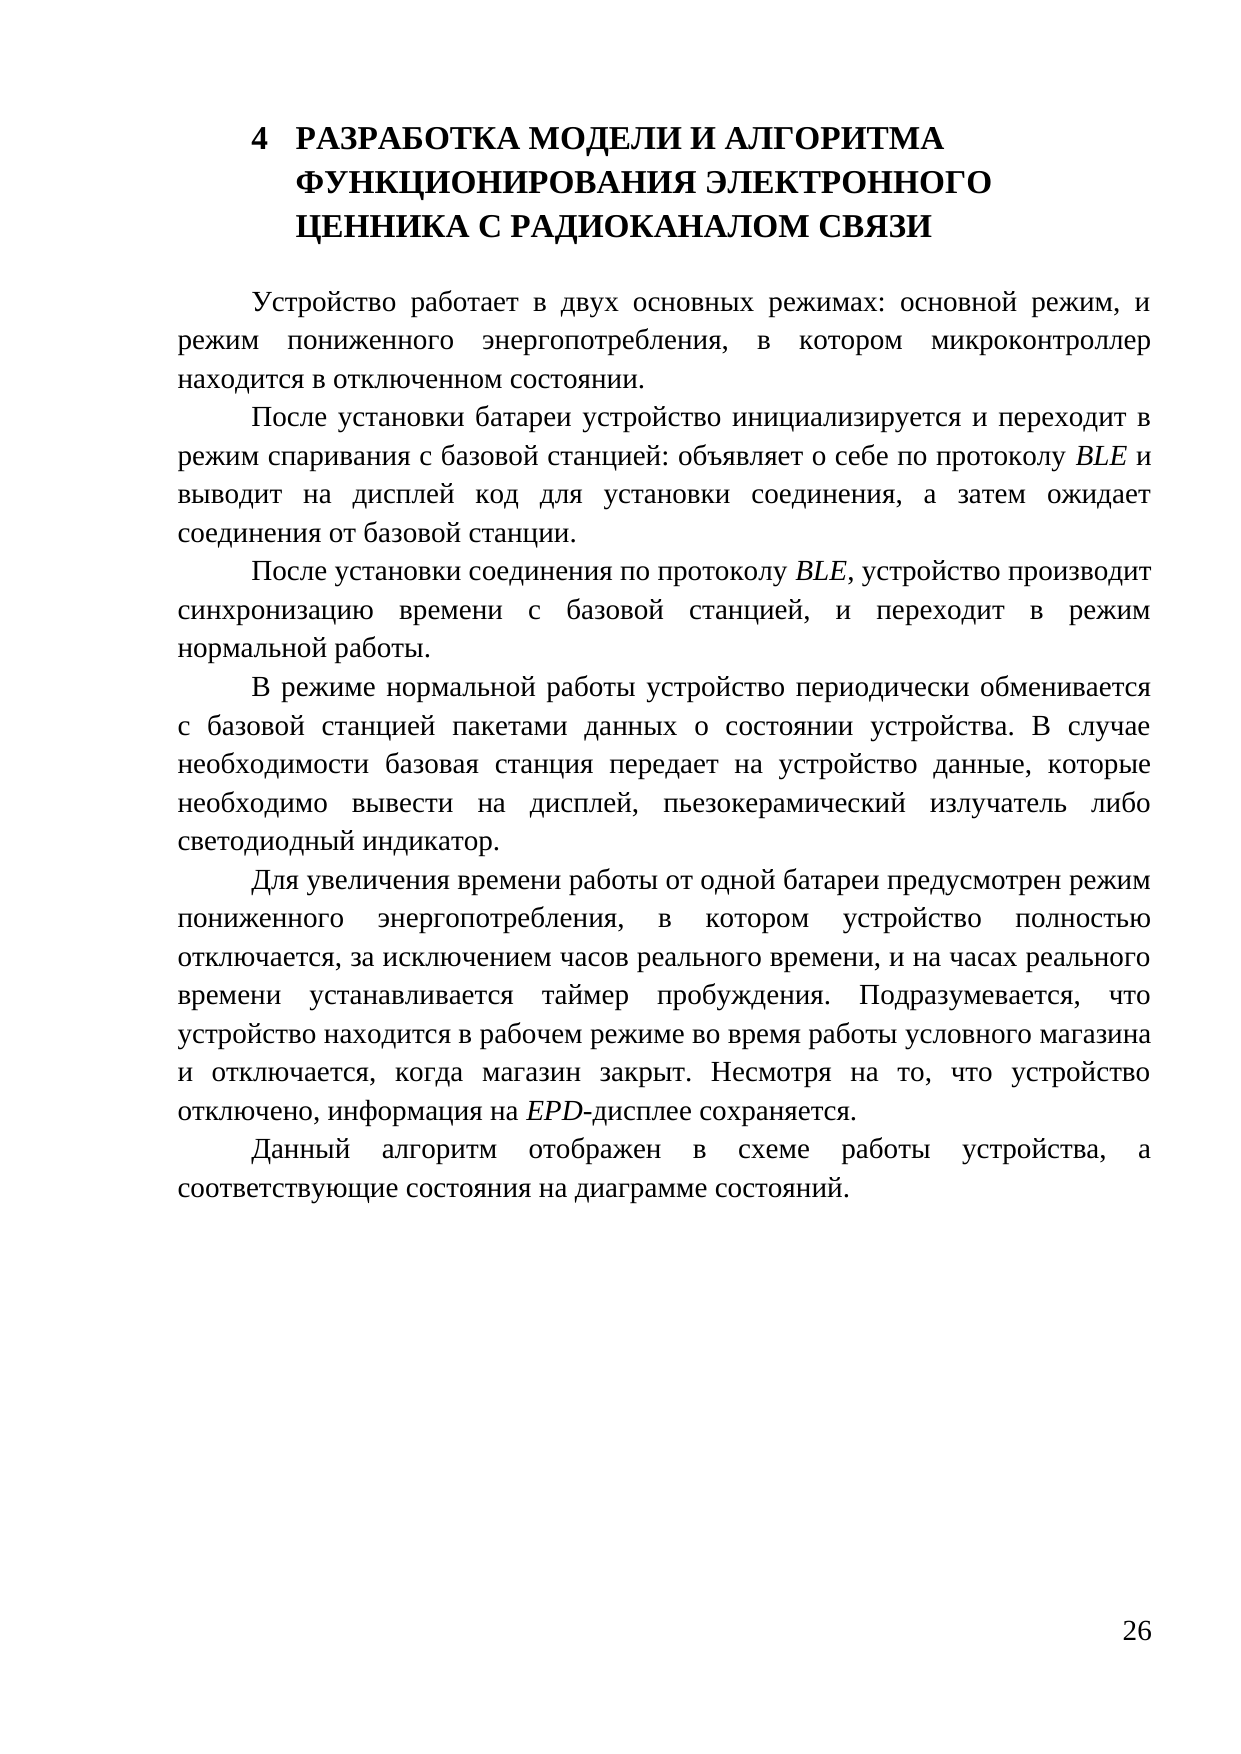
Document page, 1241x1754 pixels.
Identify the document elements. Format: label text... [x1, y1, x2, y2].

text В режиме нормальной работы устройство периодически обменивается с базовой станцией пакетами данных о состоянии устройства. В случае необходимости базовая станция передает на устройство данные, которые необходимо вывести на дисплей, пьезокерамический излучатель либо светодиодный индикатор. [177, 669, 1152, 857]
text После установки батареи устройство инициализируется и переходит в режим спаривания с базовой станцией: объявляет о себе по протоколу BLE и выводит на дисплей код для установки соединения, а затем ожидает соединения от базовой станции. [177, 399, 1152, 548]
text Для увеличения времени работы от одной батареи предусмотрен режим пониженного энергопотребления, в котором устройство полностью отключается, за исключением часов реального времени, и на часах реального времени устанавливается таймер пробуждения. Подразумевается, что устройство находится в рабочем режиме во время работы условного магазина и отключается, когда магазин закрыт. Несмотря на то, что устройство отключено, информация на EPD-дисплее сохраняется. [177, 862, 1152, 1127]
text Устройство работает в двух основных режимах: основной режим, и режим пониженного энергопотребления, в котором микроконтроллер находится в отключенном состоянии. [177, 284, 1152, 394]
text После установки соединения по протоколу BLE, устройство производит синхронизацию времени с базовой станцией, и переходит в режим нормальной работы. [177, 553, 1152, 664]
subtitle Разработка модели и алгоритма функционирования электронного ценника с радиоканалом связи [251, 118, 1152, 244]
text Данный алгоритм отображен в схеме работы устройства, а соответствующие состояния на диаграмме состояний. [177, 1132, 1152, 1204]
